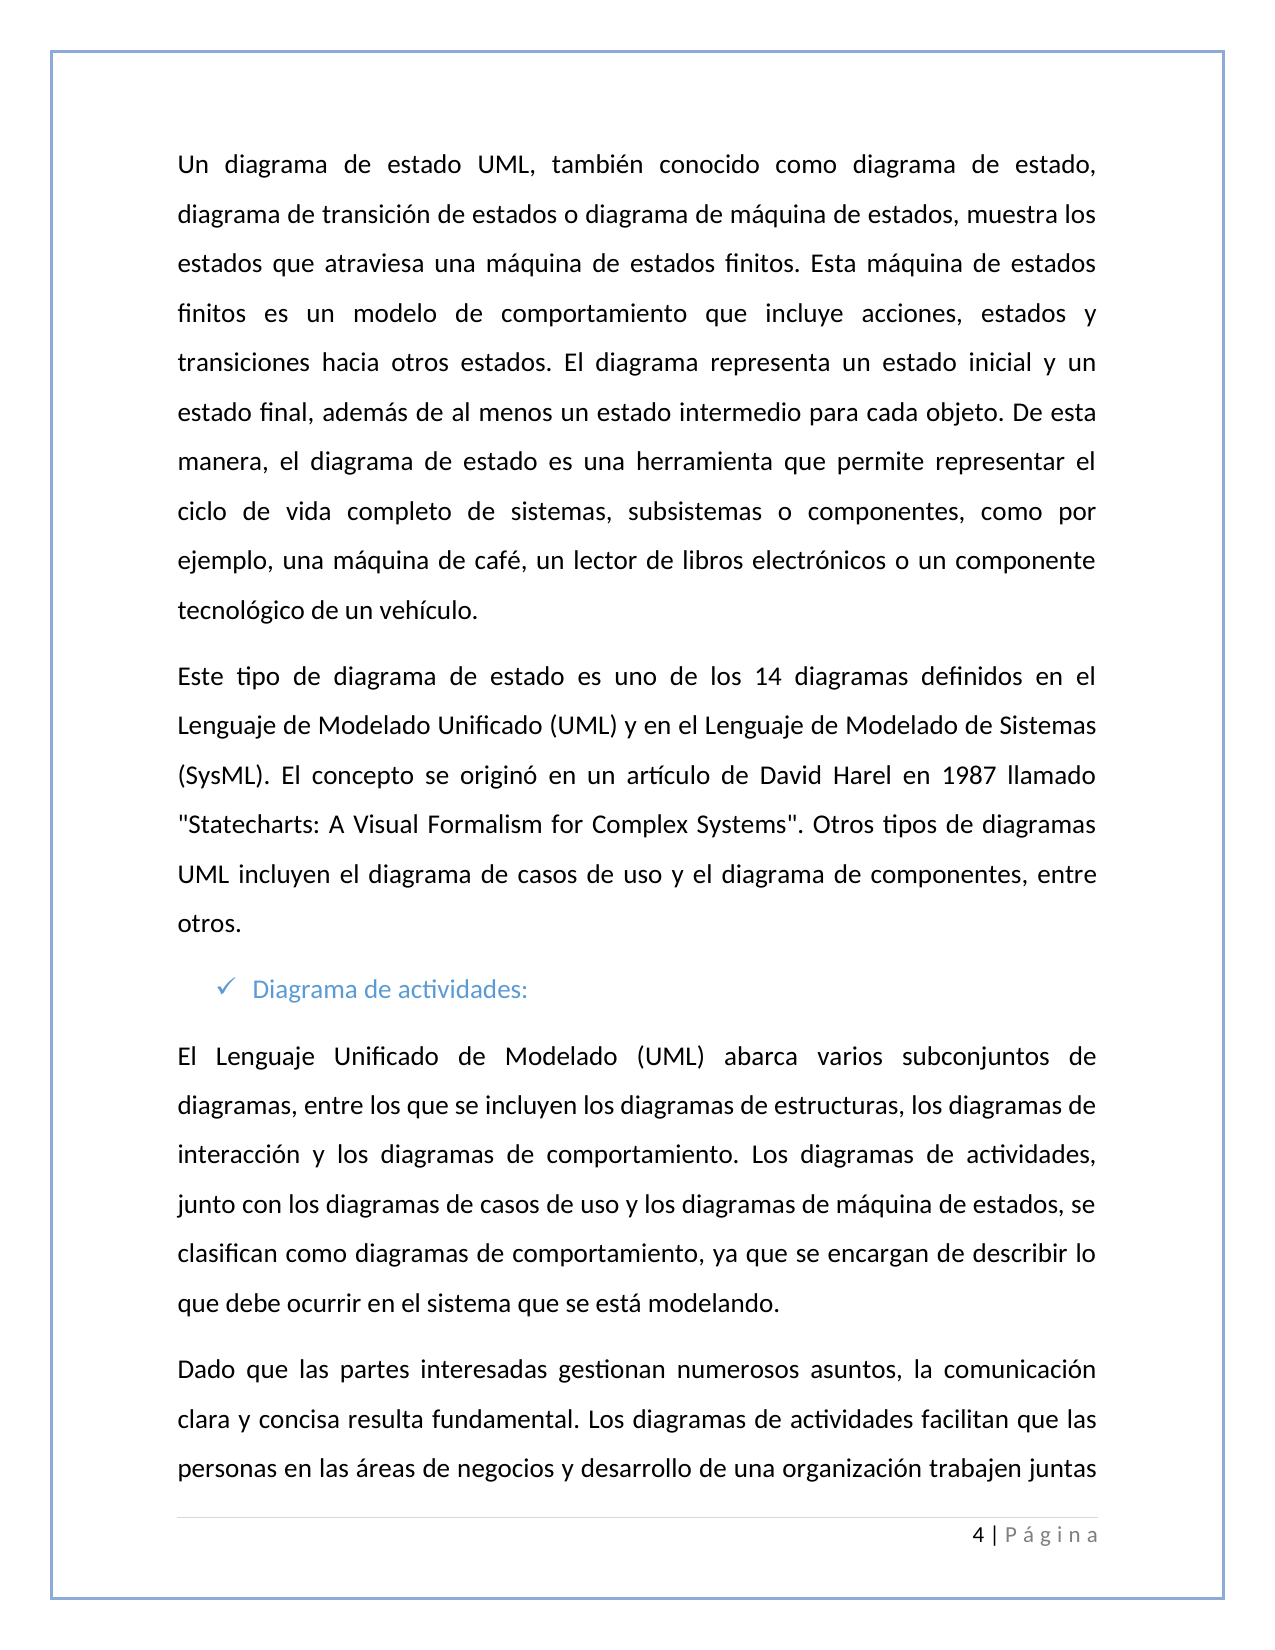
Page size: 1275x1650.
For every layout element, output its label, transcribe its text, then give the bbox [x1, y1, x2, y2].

text Un diagrama de estado UML, también conocido como diagrama de estado, diagrama de transición de estados o diagrama de máquina de estados, muestra los estados que atraviesa una máquina de estados finitos. Esta máquina de estados finitos es un modelo de comportamiento que incluye acciones, estados y transiciones hacia otros estados. El diagrama representa un estado inicial y un estado final, además de al menos un estado intermedio para cada objeto. De esta manera, el diagrama de estado es una herramienta que permite representar el ciclo de vida completo de sistemas, subsistemas o componentes, como por ejemplo, una máquina de café, un lector de libros electrónicos o un componente tecnológico de un vehículo. [177, 148, 1098, 626]
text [177, 1352, 1098, 1484]
text Este tipo de diagrama de estado es uno de los 14 diagramas definidos en el Lenguaje de Modelado Unificado (UML) y en el Lenguaje de Modelado de Sistemas (SysML). El concepto se originó en un artículo de David Harel en 1987 llamado "Statecharts: A Visual Formalism for Complex Systems". Otros tipos de diagramas UML incluyen el diagrama de casos de uso y el diagrama de componentes, entre otros. [177, 659, 1098, 939]
text El Lenguaje Unificado de Modelado (UML) abarca varios subconjuntos de diagramas, entre los que se incluyen los diagramas de estructuras, los diagramas de interacción y los diagramas de comportamiento. Los diagramas de actividades, junto con los diagramas de casos de uso y los diagramas de máquina de estados, se clasifican como diagramas de comportamiento, ya que se encargan de describir lo que debe ocurrir en el sistema que se está modelando. [177, 1039, 1098, 1319]
list Diagrama de actividades: [215, 973, 1098, 1006]
